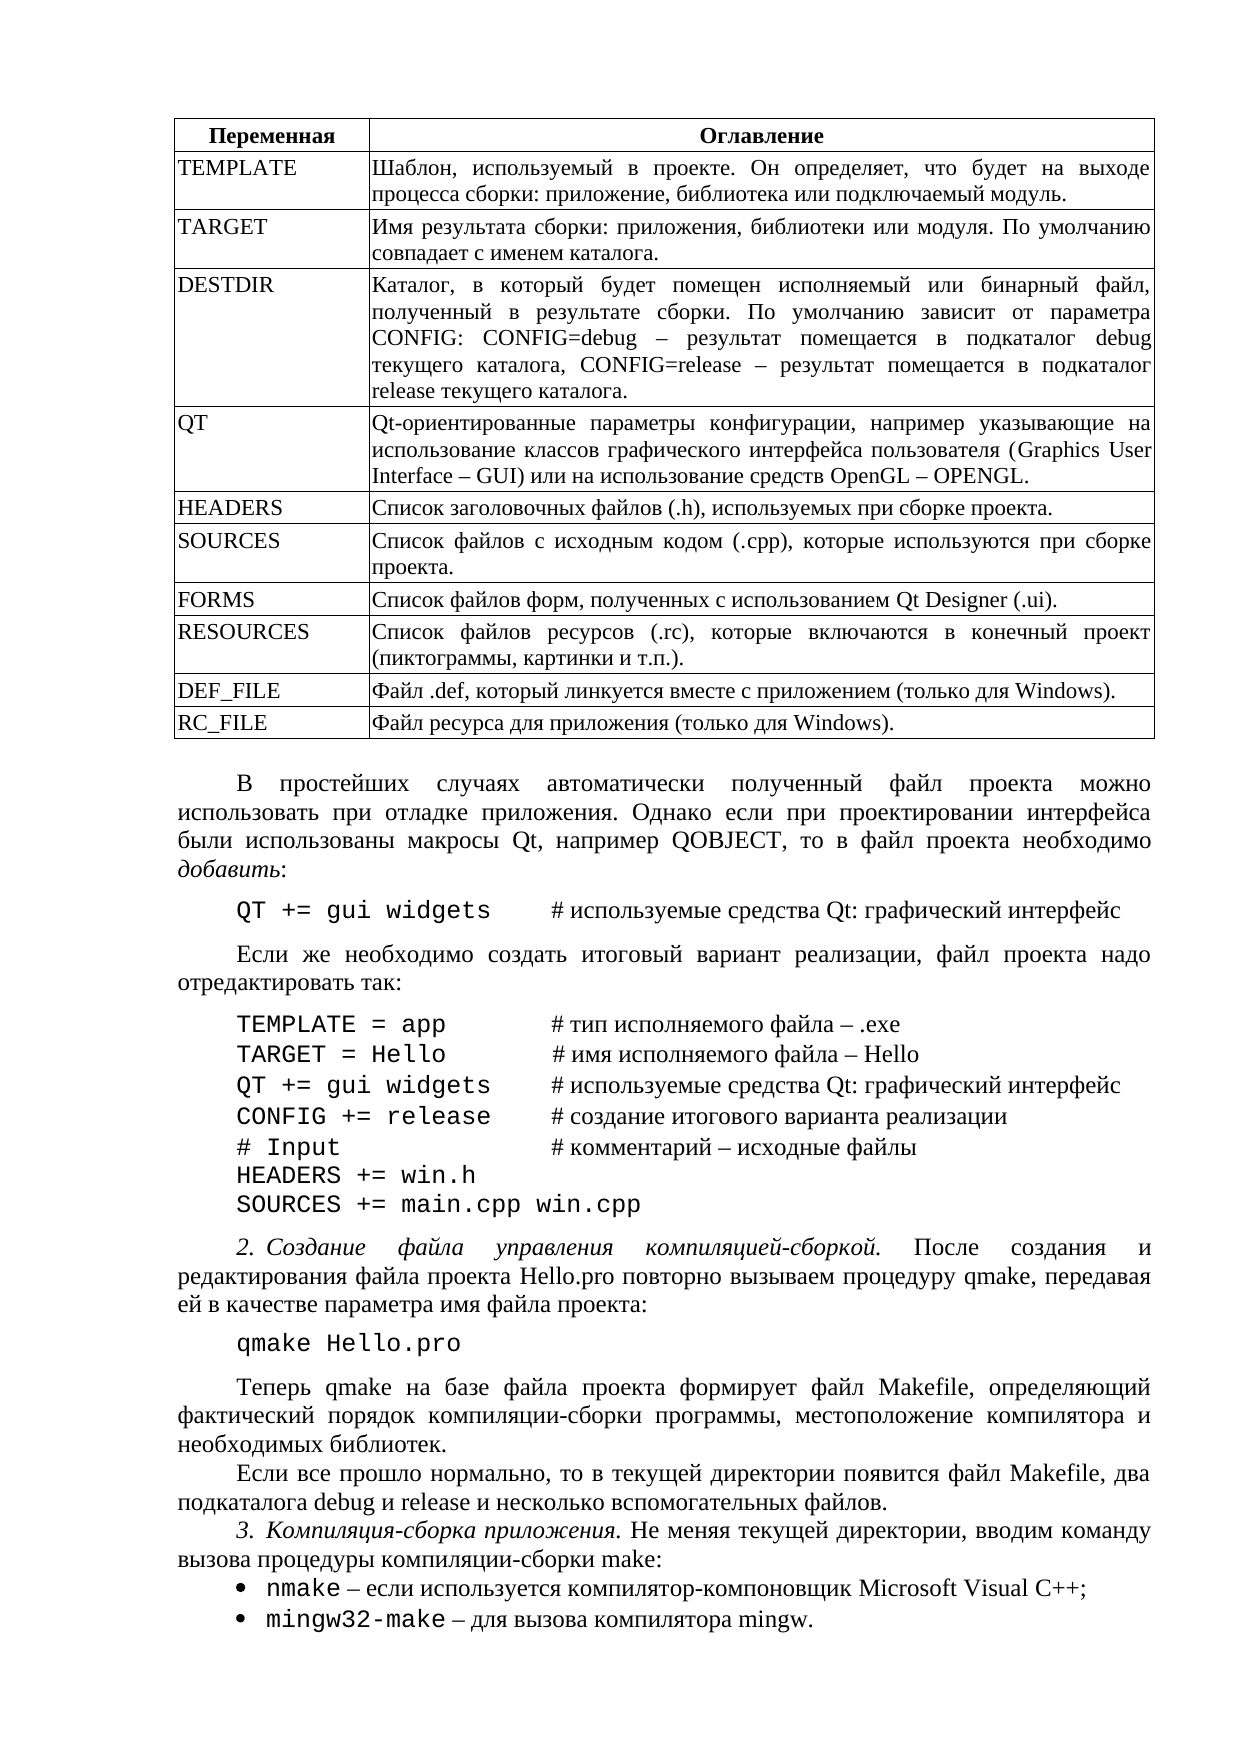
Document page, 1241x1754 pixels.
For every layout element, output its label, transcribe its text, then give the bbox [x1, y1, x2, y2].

table_cell Имя результата сборки: приложения, библиотеки или модуля. По умолчанию совпадает с именем каталога. [370, 210, 1154, 268]
text qmake Hello.pro [236, 1331, 1152, 1359]
text # Input # комментарий – исходные файлы [177, 1132, 1152, 1163]
table_cell TARGET [175, 210, 369, 268]
table_cell Qt-ориентированные параметры конфигурации, например указывающие на использование классов графического интерфейса пользователя (Graphics User Interface – GUI) или на использование средств OpenGL – OPENGL. [370, 407, 1154, 491]
table_cell QT [175, 407, 369, 491]
table_cell Список файлов форм, полученных с использованием Qt Designer (.ui). [370, 583, 1154, 614]
table_cell RESOURCES [175, 616, 369, 673]
table_cell RC_FILE [175, 707, 369, 738]
table_cell Шаблон, используемый в проекте. Он определяет, что будет на выходе процесса сборки: приложение, библиотека или подключаемый модуль. [370, 152, 1154, 209]
text TARGET = Hello # имя исполняемого файла – Hello [177, 1039, 1152, 1070]
list Создание файла управления компиляцией-сборкой. После создания и редактирования файла проекта Hello.pro повторно вызываем процедуру qmake, передавая ей в качестве параметра имя файла проекта: [177, 1232, 1152, 1318]
text HEADERS += win.h [177, 1163, 1152, 1191]
table_cell SOURCES [175, 524, 369, 582]
text Если же необходимо создать итоговый вариант реализации, файл проекта надо отредактировать так: [177, 939, 1152, 996]
text Если все прошло нормально, то в текущей директории появится файл Makefile, два подкаталога debug и release и несколько вспомогательных файлов. [177, 1458, 1152, 1515]
table_cell DEF_FILE [175, 674, 369, 706]
list nmake – если используется компилятор-компоновщик Microsoft Visual C++; [177, 1573, 1152, 1604]
table_cell HEADERS [175, 492, 369, 523]
text CONFIG += release # создание итогового варианта реализации [177, 1101, 1152, 1132]
list mingw32-make – для вызова компилятора mingw. [177, 1604, 1152, 1634]
text Теперь qmake на базе файла проекта формирует файл Makefile, определяющий фактический порядок компиляции-сборки программы, местоположение компилятора и необходимых библиотек. [177, 1372, 1152, 1458]
table_cell TEMPLATE [175, 152, 369, 209]
table_cell Список заголовочных файлов (.h), используемых при сборке проекта. [370, 492, 1154, 523]
table_header Оглавление [370, 119, 1154, 151]
text TEMPLATE = app # тип исполняемого файла – .exe [177, 1009, 1152, 1039]
table_cell Файл ресурса для приложения (только для Windows). [370, 707, 1154, 738]
list Компиляция-сборка приложения. Не меняя текущей директории, вводим команду вызова процедуры компиляции-сборки make: [177, 1515, 1152, 1573]
table_cell Список файлов ресурсов (.rc), которые включаются в конечный проект (пиктограммы, картинки и т.п.). [370, 616, 1154, 673]
table_cell Файл .def, который линкуется вместе с приложением (только для Windows). [370, 674, 1154, 706]
text SOURCES += main.cpp win.cpp [177, 1191, 1152, 1219]
text В простейших случаях автоматически полученный файл проекта можно использовать при отладке приложения. Однако если при проектировании интерфейса были использованы макросы Qt, например QOBJECT, то в файл проекта необходимо добавить: [177, 768, 1152, 883]
table_header Переменная [175, 119, 369, 151]
table_cell FORMS [175, 583, 369, 614]
text QT += gui widgets # используемые средства Qt: графический интерфейс [177, 1070, 1152, 1101]
table_cell Список файлов с исходным кодом (.cpp), которые используются при сборке проекта. [370, 524, 1154, 582]
text QT += gui widgets # используемые средства Qt: графический интерфейс [177, 895, 1152, 926]
table_cell DESTDIR [175, 269, 369, 406]
